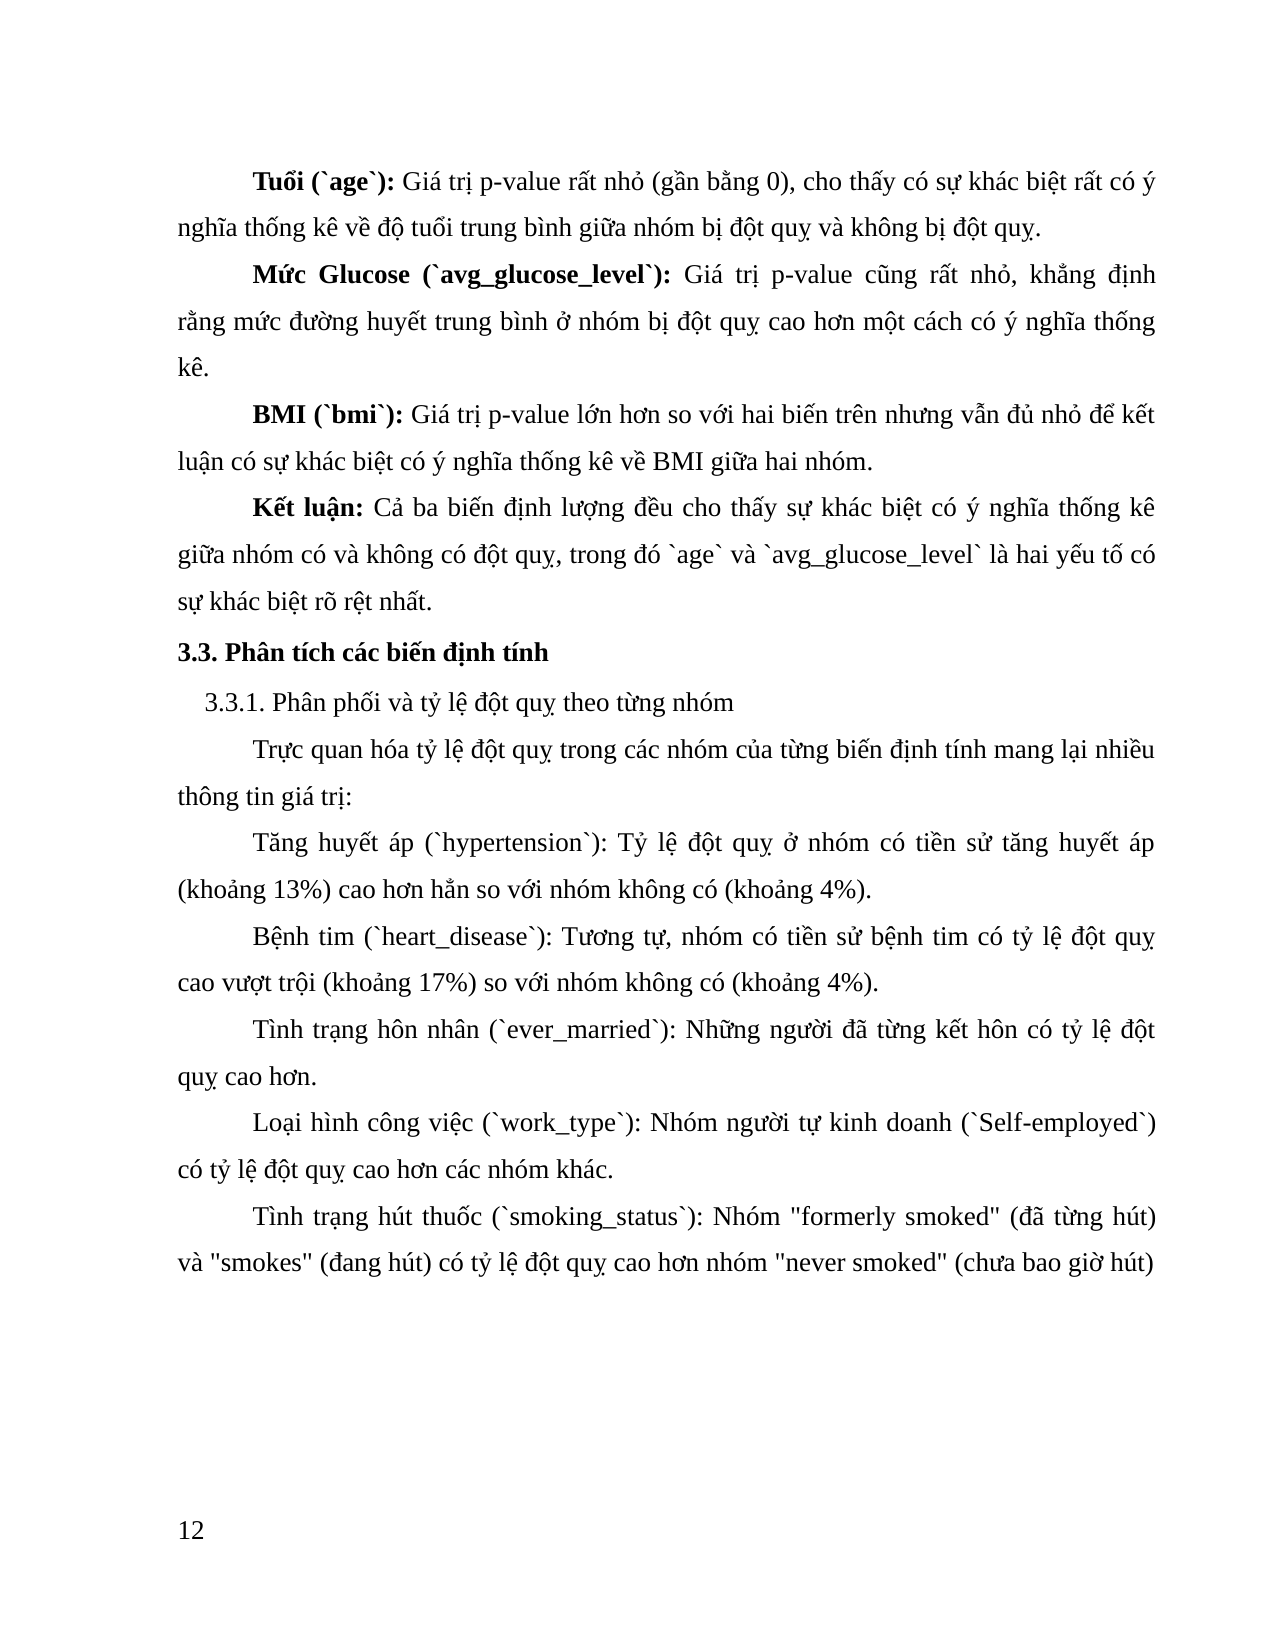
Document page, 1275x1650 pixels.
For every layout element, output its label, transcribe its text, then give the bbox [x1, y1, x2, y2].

text Bệnh tim (`heart_disease`): Tương tự, nhóm có tiền sử bệnh tim có tỷ lệ đột quỵ cao vượt trội (khoảng 17%) so với nhóm không có (khoảng 4%). [177, 920, 1157, 998]
subtitle 3.3. Phân tích các biến định tính [177, 636, 1157, 667]
text BMI (`bmi`): Giá trị p-value lớn hơn so với hai biến trên nhưng vẫn đủ nhỏ để kết luận có sự khác biệt có ý nghĩa thống kê về BMI giữa hai nhóm. [177, 398, 1157, 476]
subtitle 3.3.1. Phân phối và tỷ lệ đột quỵ theo từng nhóm [177, 686, 1157, 718]
text Kết luận: Cả ba biến định lượng đều cho thấy sự khác biệt có ý nghĩa thống kê giữa nhóm có và không có đột quỵ, trong đó `age` và `avg_glucose_level` là hai yếu tố có sự khác biệt rõ rệt nhất. [177, 491, 1157, 616]
text Tình trạng hôn nhân (`ever_married`): Những người đã từng kết hôn có tỷ lệ đột quỵ cao hơn. [177, 1013, 1157, 1091]
text Mức Glucose (`avg_glucose_level`): Giá trị p-value cũng rất nhỏ, khẳng định rằng mức đường huyết trung bình ở nhóm bị đột quỵ cao hơn một cách có ý nghĩa thống kê. [177, 258, 1157, 383]
text Tăng huyết áp (`hypertension`): Tỷ lệ đột quỵ ở nhóm có tiền sử tăng huyết áp (khoảng 13%) cao hơn hẳn so với nhóm không có (khoảng 4%). [177, 826, 1157, 904]
text Tình trạng hút thuốc (`smoking_status`): Nhóm "formerly smoked" (đã từng hút) và "smokes" (đang hút) có tỷ lệ đột quỵ cao hơn nhóm "never smoked" (chưa bao giờ hút) [177, 1200, 1157, 1278]
text Trực quan hóa tỷ lệ đột quỵ trong các nhóm của từng biến định tính mang lại nhiều thông tin giá trị: [177, 733, 1157, 811]
text Tuổi (`age`): Giá trị p-value rất nhỏ (gần bằng 0), cho thấy có sự khác biệt rất có ý nghĩa thống kê về độ tuổi trung bình giữa nhóm bị đột quỵ và không bị đột quỵ. [177, 165, 1157, 243]
text Loại hình công việc (`work_type`): Nhóm người tự kinh doanh (`Self-employed`) có tỷ lệ đột quỵ cao hơn các nhóm khác. [177, 1106, 1157, 1184]
